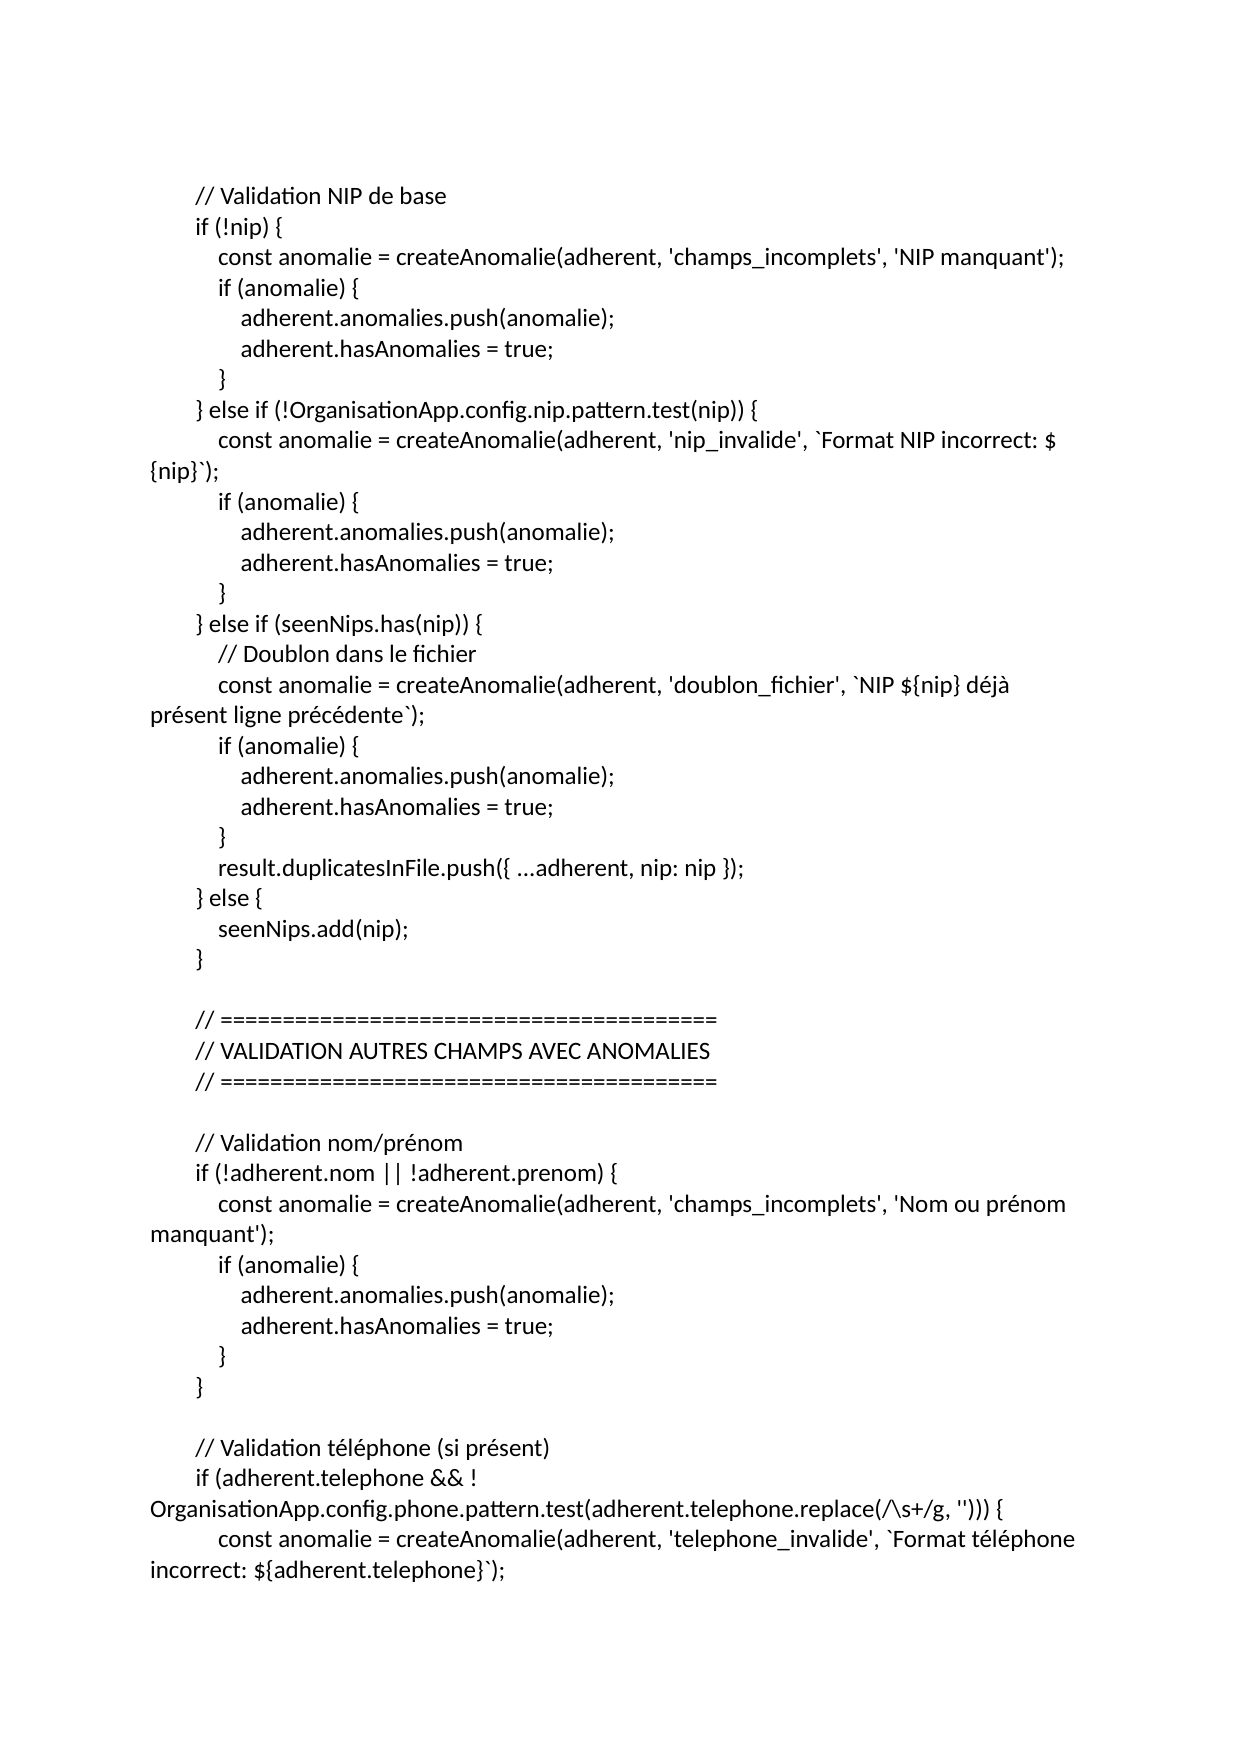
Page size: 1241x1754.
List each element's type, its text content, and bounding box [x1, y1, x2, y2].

text } [150, 821, 1090, 852]
text if (anomalie) { [150, 272, 1090, 303]
text // Doublon dans le fichier [150, 638, 1090, 669]
text } else { [150, 882, 1090, 913]
text adherent.anomalies.push(anomalie); [150, 516, 1090, 547]
text seenNips.add(nip); [150, 913, 1090, 943]
text if (adherent.telephone && !OrganisationApp.config.phone.pattern.test(adherent.telephone.replace(/\s+/g, ''))) { [150, 1462, 1090, 1523]
text // ======================================== [150, 1004, 1090, 1035]
text if (!adherent.nom || !adherent.prenom) { [150, 1157, 1090, 1188]
text const anomalie = createAnomalie(adherent, 'champs_incomplets', 'Nom ou prénom manquant'); [150, 1188, 1090, 1249]
text // ======================================== [150, 1066, 1090, 1096]
text if (anomalie) { [150, 730, 1090, 760]
text const anomalie = createAnomalie(adherent, 'telephone_invalide', `Format téléphone incorrect: ${adherent.telephone}`); [150, 1523, 1090, 1584]
text // Validation téléphone (si présent) [150, 1432, 1090, 1462]
text } else if (!OrganisationApp.config.nip.pattern.test(nip)) { [150, 394, 1090, 425]
text // VALIDATION AUTRES CHAMPS AVEC ANOMALIES [150, 1035, 1090, 1066]
text const anomalie = createAnomalie(adherent, 'nip_invalide', `Format NIP incorrect: ${nip}`); [150, 425, 1090, 486]
text result.duplicatesInFile.push({ ...adherent, nip: nip }); [150, 852, 1090, 882]
text adherent.hasAnomalies = true; [150, 1310, 1090, 1340]
text } [150, 577, 1090, 608]
text if (anomalie) { [150, 1249, 1090, 1279]
text if (!nip) { [150, 211, 1090, 242]
text adherent.anomalies.push(anomalie); [150, 303, 1090, 333]
text } [150, 364, 1090, 394]
text adherent.hasAnomalies = true; [150, 547, 1090, 577]
text adherent.anomalies.push(anomalie); [150, 760, 1090, 791]
text adherent.anomalies.push(anomalie); [150, 1279, 1090, 1310]
text const anomalie = createAnomalie(adherent, 'champs_incomplets', 'NIP manquant'); [150, 242, 1090, 272]
text } [150, 943, 1090, 974]
text } [150, 1340, 1090, 1371]
text } [150, 1371, 1090, 1401]
text // Validation nom/prénom [150, 1127, 1090, 1157]
text // Validation NIP de base [150, 181, 1090, 211]
text if (anomalie) { [150, 486, 1090, 516]
text adherent.hasAnomalies = true; [150, 791, 1090, 821]
text } else if (seenNips.has(nip)) { [150, 608, 1090, 638]
text const anomalie = createAnomalie(adherent, 'doublon_fichier', `NIP ${nip} déjà présent ligne précédente`); [150, 669, 1090, 730]
text adherent.hasAnomalies = true; [150, 333, 1090, 364]
